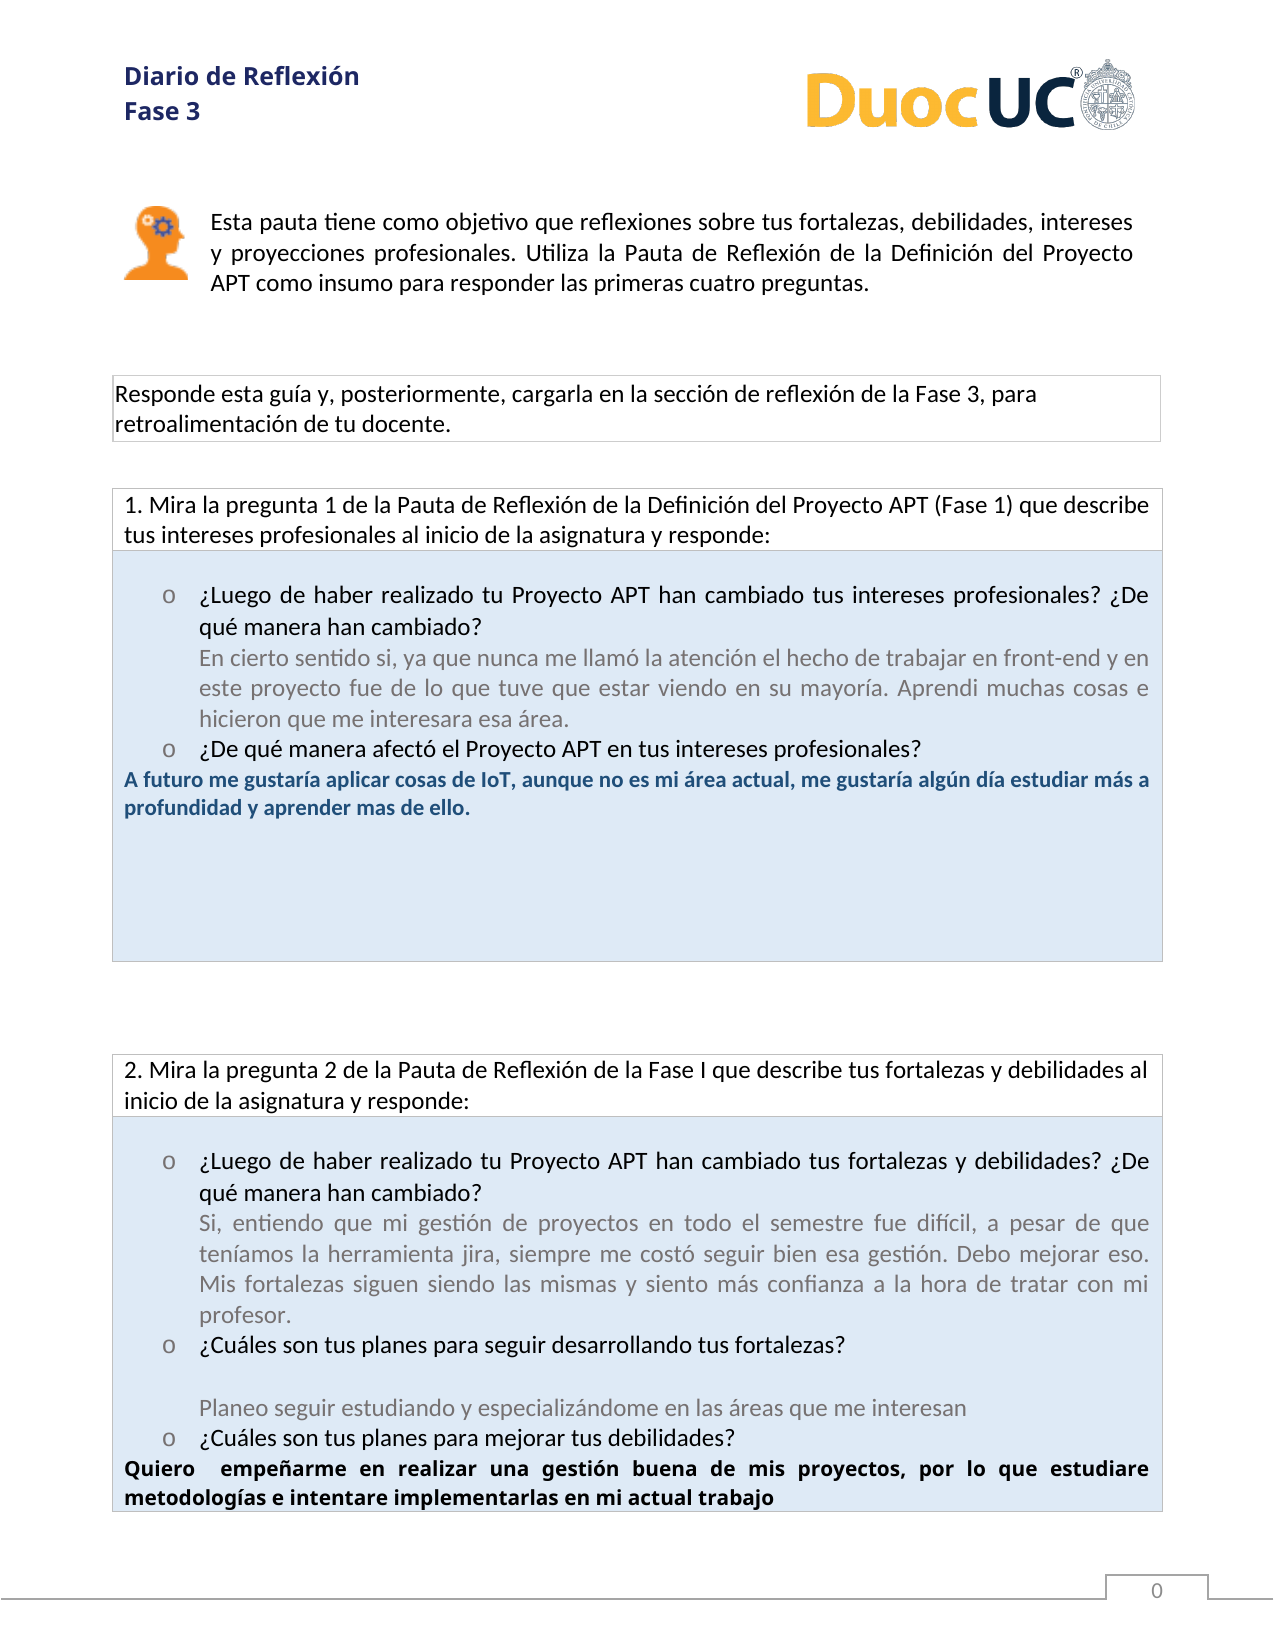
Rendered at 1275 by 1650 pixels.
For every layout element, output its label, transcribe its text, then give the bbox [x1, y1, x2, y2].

table_header Responde esta guía y, posteriormente, cargarla en la sección de reflexión de la Fase 3, para retroalimentación de tu docente. [114, 376, 1160, 441]
table_header 2. Mira la pregunta 2 de la Pauta de Reflexión de la Fase I que describe tus fortalezas y debilidades al inicio de la asignatura y responde: [113, 1055, 1162, 1116]
table_cell ¿Luego de haber realizado tu Proyecto APT han cambiado tus intereses profesionales? ¿De qué manera han cambiado? En cierto sentido si, ya que nunca me llamó la atención el hecho de trabajar en front-end y en este proyecto fue de lo que tuve que estar viendo en su mayoría. Aprendi muchas cosas e hicieron que me interesara esa área. ¿De qué manera afectó el Proyecto APT en tus intereses profesionales? A futuro me gustaría aplicar cosas de IoT, aunque no es mi área actual, me gustaría algún día estudiar más a profundidad y aprender mas de ello. [113, 551, 1162, 961]
table_header Esta pauta tiene como objetivo que reflexiones sobre tus fortalezas, debilidades, intereses y proyecciones profesionales. Utiliza la Pauta de Reflexión de la Definición del Proyecto APT como insumo para responder las primeras cuatro preguntas. [199, 207, 1146, 344]
table_header [112, 207, 199, 344]
table_header 1. Mira la pregunta 1 de la Pauta de Reflexión de la Definición del Proyecto APT (Fase 1) que describe tus intereses profesionales al inicio de la asignatura y responde: [113, 489, 1162, 550]
picture [807, 59, 1135, 130]
